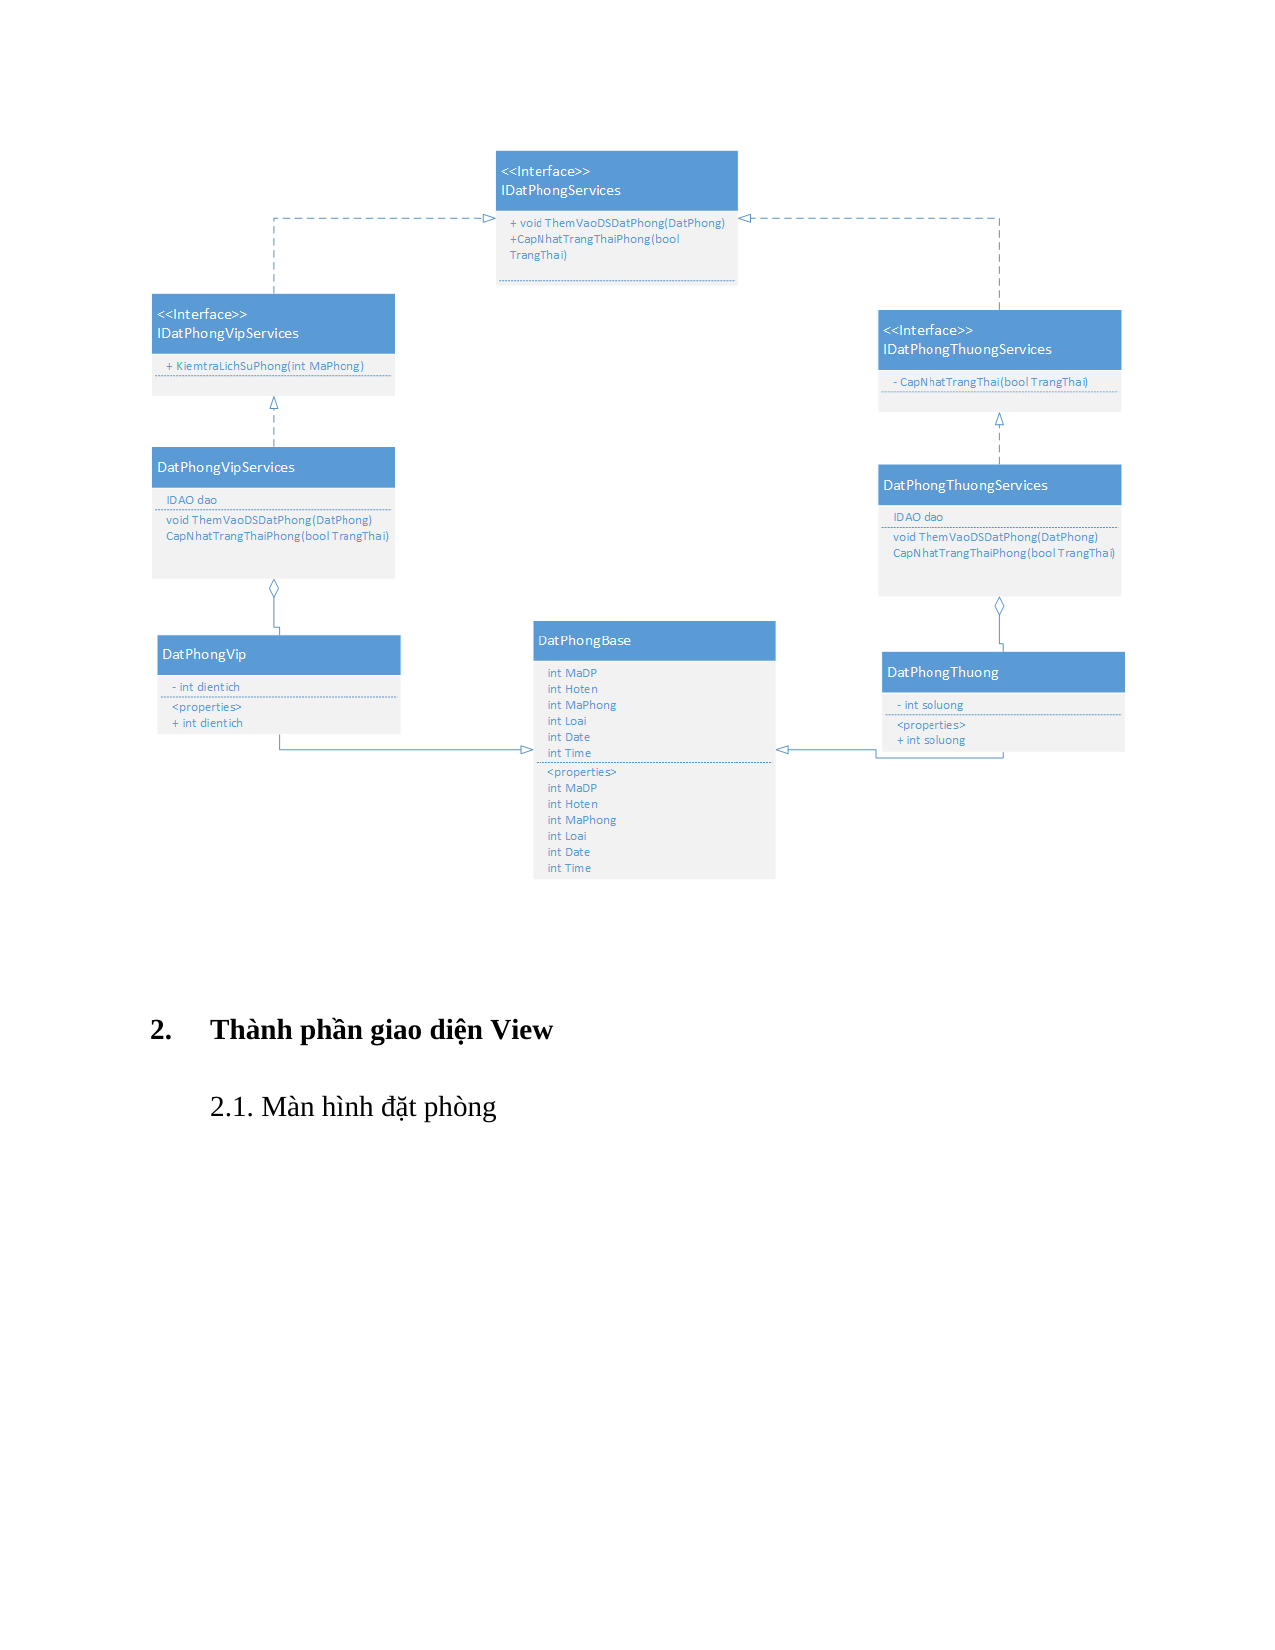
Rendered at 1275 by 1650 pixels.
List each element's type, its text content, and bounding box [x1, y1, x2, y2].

picture [150, 150, 1125, 880]
title Thành phần giao diện View [150, 1012, 1125, 1046]
title 2.1. Màn hình đặt phòng [150, 1089, 1125, 1123]
